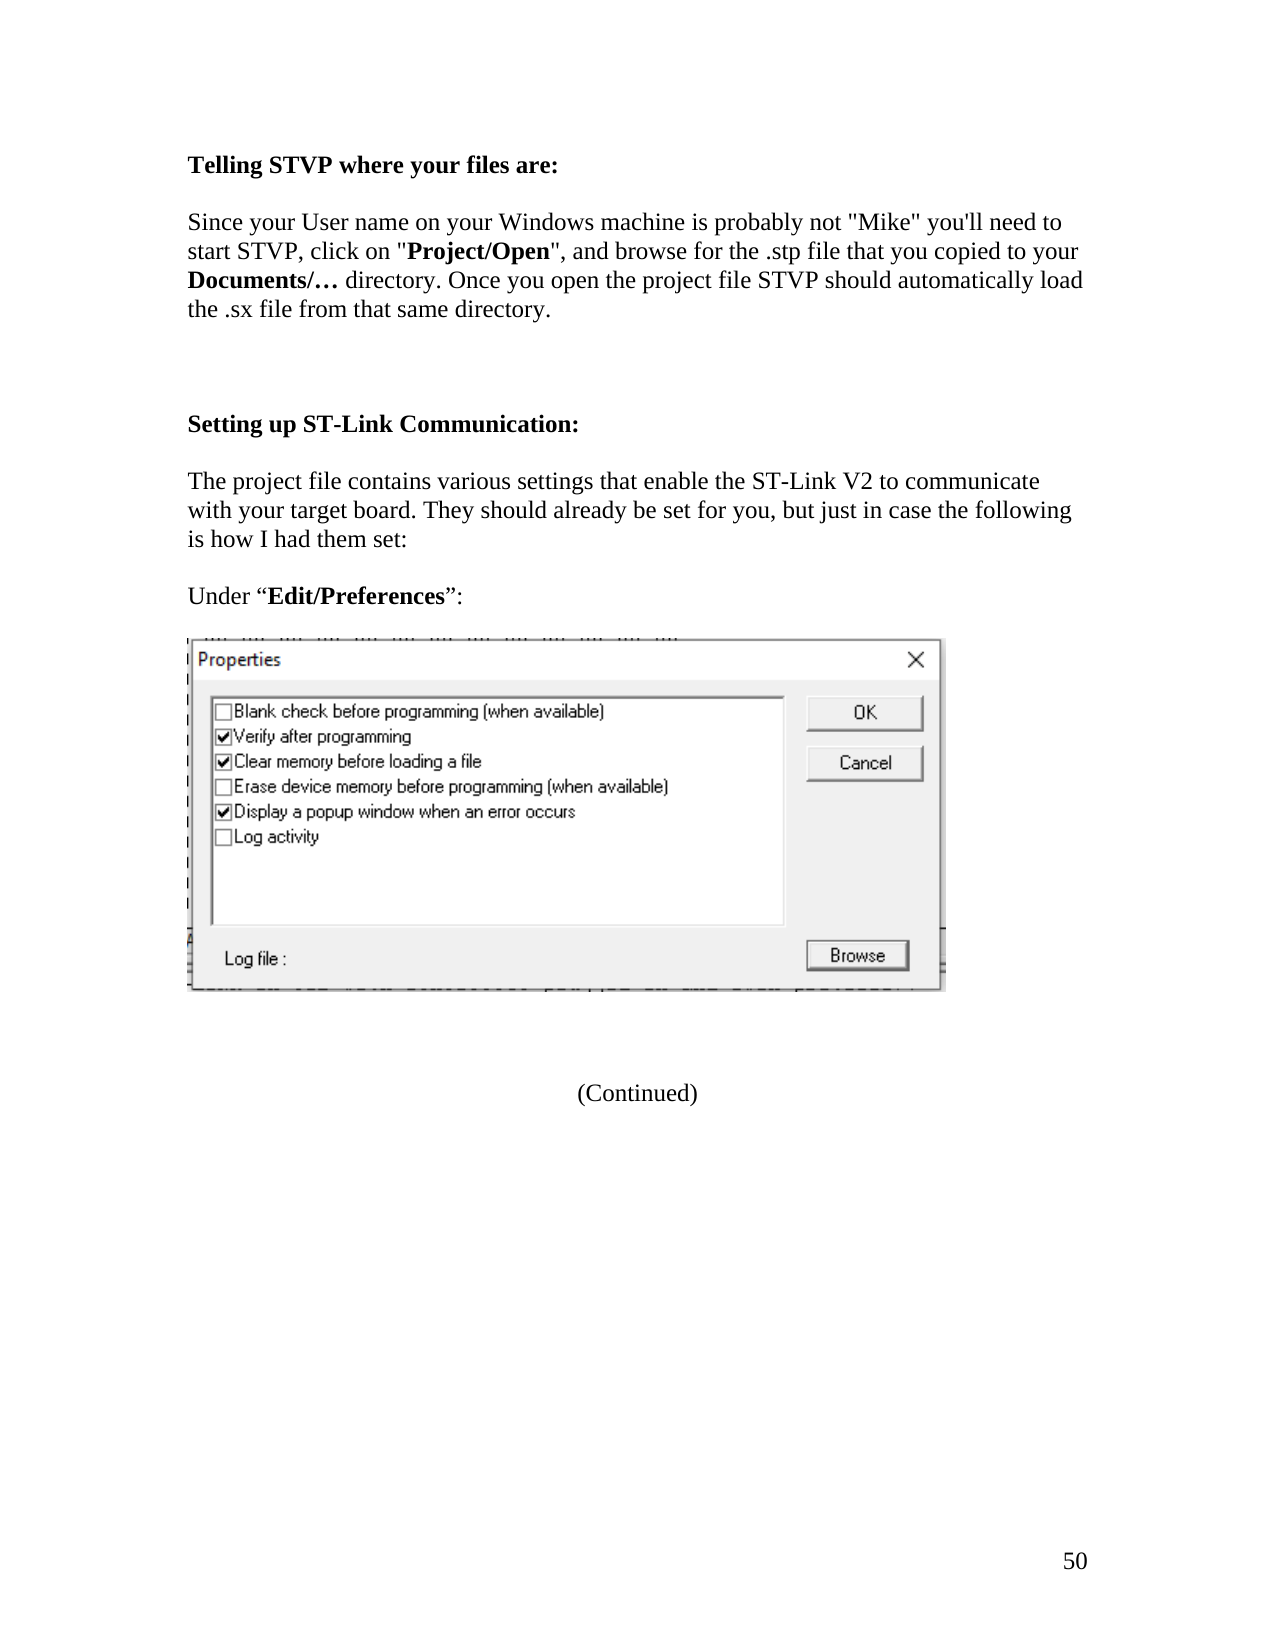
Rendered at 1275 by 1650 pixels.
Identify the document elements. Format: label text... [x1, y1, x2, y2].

text Since your User name on your Windows machine is probably not "Mike" you'll need to start STVP, click on "Project/Open", and browse for the .stp file that you copied to your Documents/… directory. Once you open the project file STVP should automatically load the .sx file from that same directory. [187, 207, 1087, 322]
text (Continued) [187, 1078, 1087, 1107]
text The project file contains various settings that enable the ST-Link V2 to communicate with your target board. They should already be set for you, but just in case the following is how I had them set: [187, 466, 1087, 552]
text Under “Edit/Preferences”: [187, 581, 1087, 610]
picture [187, 638, 946, 992]
text Setting up ST-Link Communication: [187, 409, 1087, 437]
text Telling STVP where your files are: [187, 150, 1087, 179]
